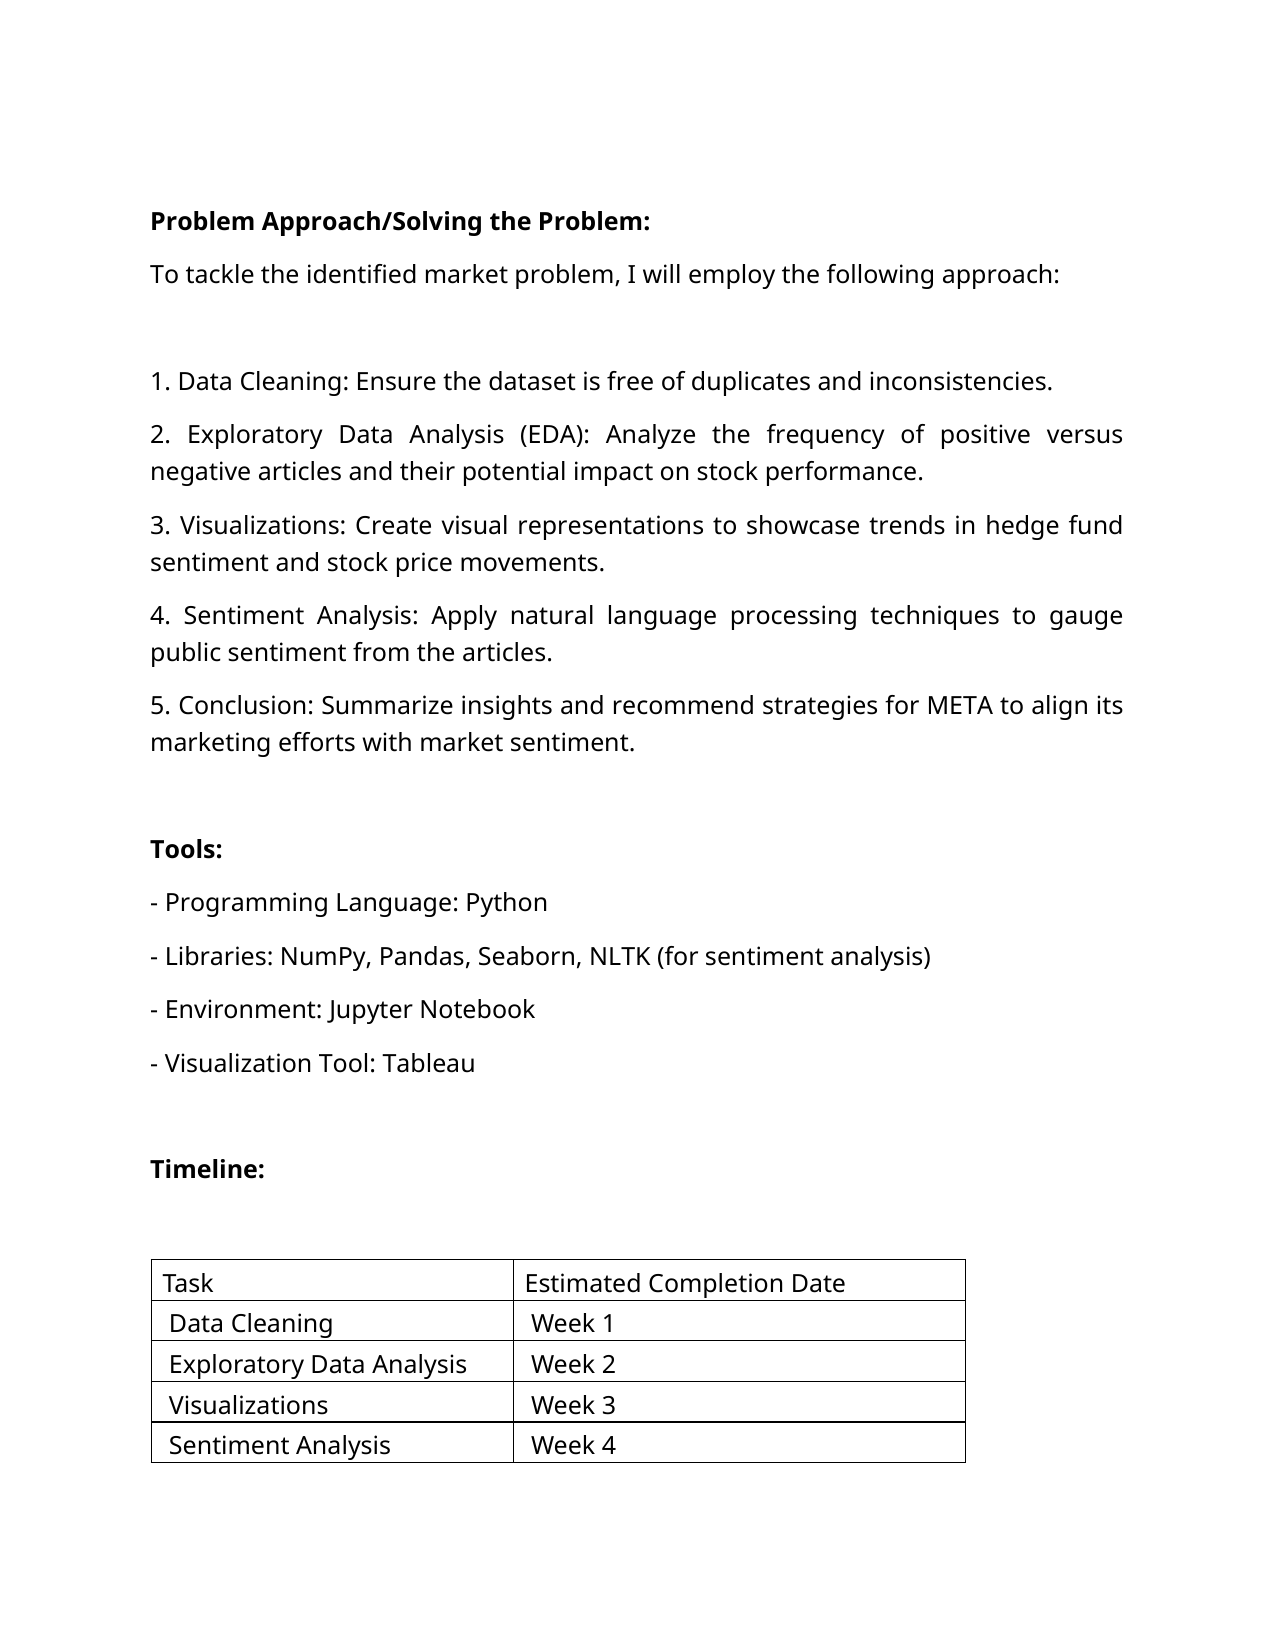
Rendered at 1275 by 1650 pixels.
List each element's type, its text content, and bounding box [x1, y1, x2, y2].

text - Libraries: NumPy, Pandas, Seaborn, NLTK (for sentiment analysis) [150, 938, 1125, 972]
table_cell Week 3 [514, 1382, 965, 1421]
table_cell Week 4 [514, 1423, 965, 1462]
text 4. Sentiment Analysis: Apply natural language processing techniques to gauge public sentiment from the articles. [150, 598, 1125, 668]
table_cell Week 1 [514, 1301, 965, 1340]
table_cell Sentiment Analysis [152, 1423, 513, 1462]
text - Programming Language: Python [150, 885, 1125, 919]
table_cell Data Cleaning [152, 1301, 513, 1340]
text 1. Data Cleaning: Ensure the dataset is free of duplicates and inconsistencies. [150, 364, 1125, 398]
text Tools: [150, 831, 1125, 866]
text 2. Exploratory Data Analysis (EDA): Analyze the frequency of positive versus negative articles and their potential impact on stock performance. [150, 417, 1125, 488]
table_header Estimated Completion Date [514, 1260, 965, 1299]
table_cell Exploratory Data Analysis [152, 1341, 513, 1381]
table_cell Week 2 [514, 1341, 965, 1381]
text Timeline: [150, 1152, 1125, 1186]
table_header Task [152, 1260, 513, 1299]
text - Environment: Jupyter Notebook [150, 992, 1125, 1026]
text 3. Visualizations: Create visual representations to showcase trends in hedge fund sentiment and stock price movements. [150, 507, 1125, 578]
text To tackle the identified market problem, I will employ the following approach: [150, 257, 1125, 291]
text 5. Conclusion: Summarize insights and recommend strategies for META to align its marketing efforts with market sentiment. [150, 688, 1125, 759]
text - Visualization Tool: Tableau [150, 1045, 1125, 1079]
text Problem Approach/Solving the Problem: [150, 203, 1125, 237]
table_cell Visualizations [152, 1382, 513, 1421]
